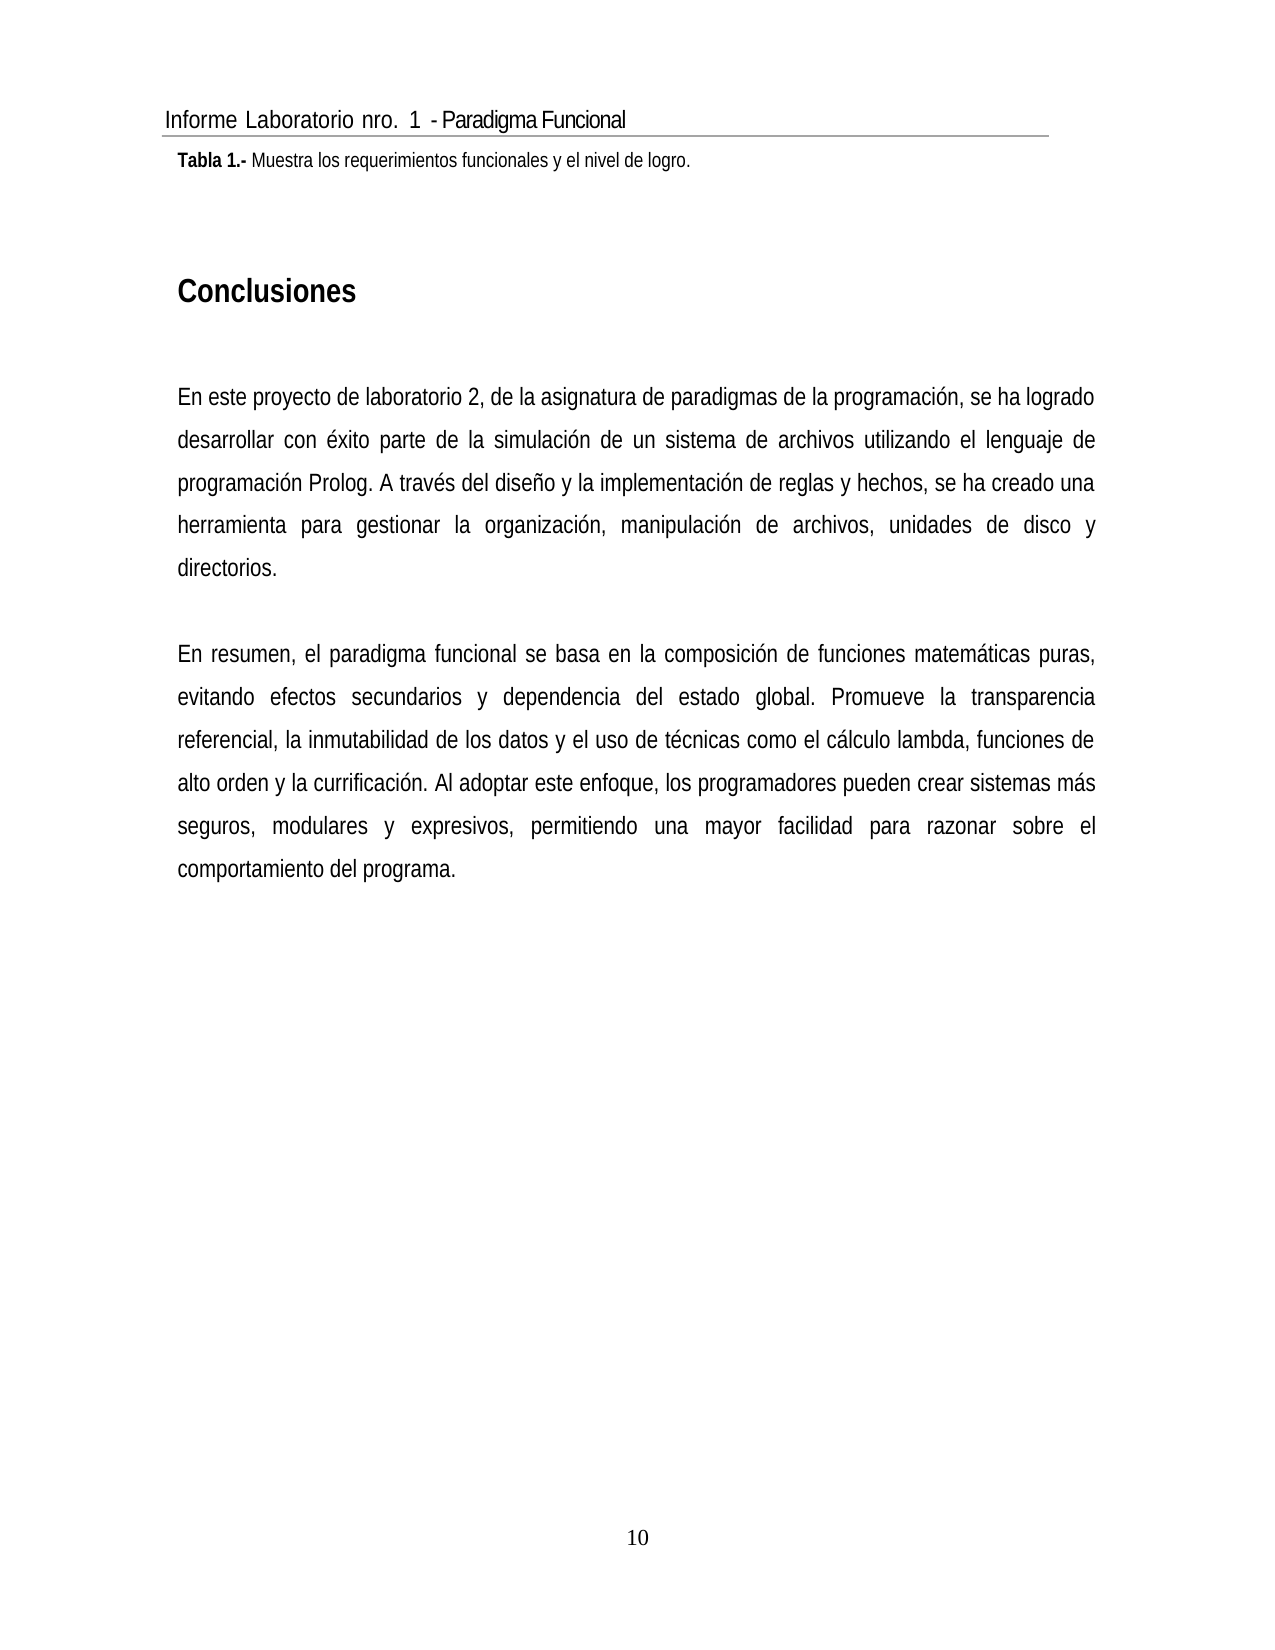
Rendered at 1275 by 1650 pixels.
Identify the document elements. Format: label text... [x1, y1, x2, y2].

text Tabla 1.- Muestra los requerimientos funcionales y el nivel de logro. [177, 148, 1098, 172]
text En resumen, el paradigma funcional se basa en la composición de funciones matemáticas puras, evitando efectos secundarios y dependencia del estado global. Promueve la transparencia referencial, la inmutabilidad de los datos y el uso de técnicas como el cálculo lambda, funciones de alto orden y la currificación. Al adoptar este enfoque, los programadores pueden crear sistemas más seguros, modulares y expresivos, permitiendo una mayor facilidad para razonar sobre el comportamiento del programa. [177, 639, 1098, 882]
subtitle Conclusiones [177, 272, 1098, 310]
text En este proyecto de laboratorio 2, de la asignatura de paradigmas de la programación, se ha logrado desarrollar con éxito parte de la simulación de un sistema de archivos utilizando el lenguaje de programación Prolog. A través del diseño y la implementación de reglas y hechos, se ha creado una herramienta para gestionar la organización, manipulación de archivos, unidades de disco y directorios. [177, 382, 1098, 582]
